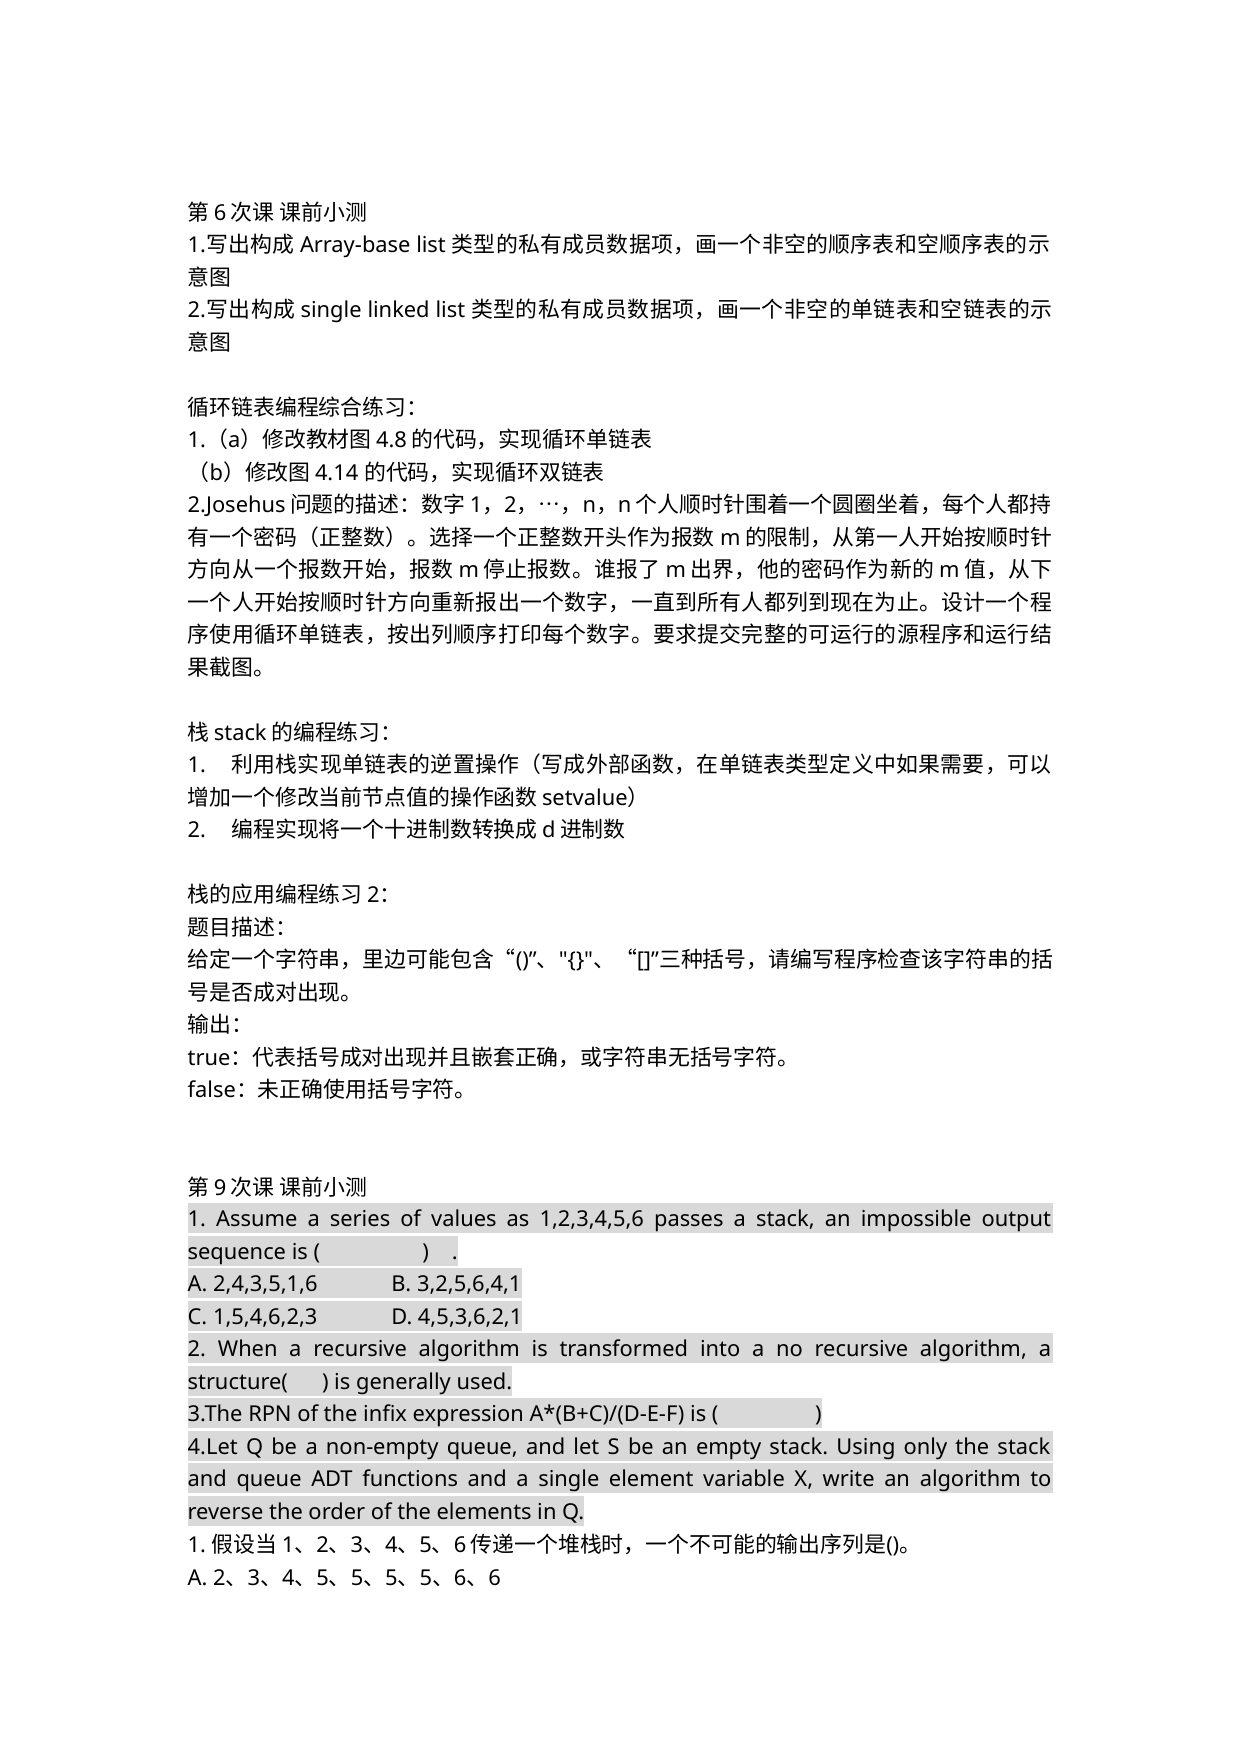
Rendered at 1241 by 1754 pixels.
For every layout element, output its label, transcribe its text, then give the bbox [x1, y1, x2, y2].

text false：未正确使用括号字符。 [187, 1072, 1053, 1104]
text 循环链表编程综合练习： [187, 389, 1053, 422]
text A. 2、3、4、5、5、5、5、6、6 [187, 1559, 1053, 1592]
text 题目描述： [187, 909, 1053, 942]
text 栈stack的编程练习： [187, 714, 1053, 747]
text （b）修改图4.14 的代码，实现循环双链表 [187, 454, 1053, 487]
text 输出： [187, 1007, 1053, 1039]
text 栈的应用编程练习2： [187, 877, 1053, 909]
text 3.The RPN of the infix expression A*(B+C)/(D-E-F) is ( ) [187, 1397, 1053, 1429]
text 1. 假设当1、2、3、4、5、6传递一个堆栈时，一个不可能的输出序列是()。 [187, 1527, 1053, 1559]
text A. 2,4,3,5,1,6 B. 3,2,5,6,4,1 [187, 1267, 1053, 1299]
text C. 1,5,4,6,2,3 D. 4,5,3,6,2,1 [187, 1299, 1053, 1332]
text 1. 利用栈实现单链表的逆置操作（写成外部函数，在单链表类型定义中如果需要，可以增加一个修改当前节点值的操作函数setvalue） [187, 747, 1053, 812]
text 给定一个字符串，里边可能包含“()”、"{}"、“[]”三种括号，请编写程序检查该字符串的括号是否成对出现。 [187, 942, 1053, 1007]
text 2. 编程实现将一个十进制数转换成d进制数 [187, 812, 1053, 844]
text 2. When a recursive algorithm is transformed into a no recursive algorithm, a structure( ) is generally used. [187, 1332, 1053, 1397]
text 第6次课 课前小测 1.写出构成Array-base list 类型的私有成员数据项，画一个非空的顺序表和空顺序表的示意图 2.写出构成single linked list 类型的私有成员数据项，画一个非空的单链表和空链表的示意图 [187, 194, 1053, 357]
text 1.（a）修改教材图4.8的代码，实现循环单链表 [187, 422, 1053, 454]
text 第9次课 课前小测 [187, 1169, 1053, 1202]
text 1. Assume a series of values as 1,2,3,4,5,6 passes a stack, an impossible output sequence is ( ) . [187, 1202, 1053, 1267]
text 2.Josehus问题的描述：数字1，2，…，n，n个人顺时针围着一个圆圈坐着，每个人都持有一个密码（正整数）。选择一个正整数开头作为报数m的限制，从第一人开始按顺时针方向从一个报数开始，报数m停止报数。谁报了m出界，他的密码作为新的m值，从下一个人开始按顺时针方向重新报出一个数字，一直到所有人都列到现在为止。设计一个程序使用循环单链表，按出列顺序打印每个数字。要求提交完整的可运行的源程序和运行结果截图。 [187, 487, 1053, 682]
text 4.Let Q be a non-empty queue, and let S be an empty stack. Using only the stack and queue ADT functions and a single element variable X, write an algorithm to reverse the order of the elements in Q. [187, 1450, 1053, 1527]
text true：代表括号成对出现并且嵌套正确，或字符串无括号字符。 [187, 1039, 1053, 1072]
